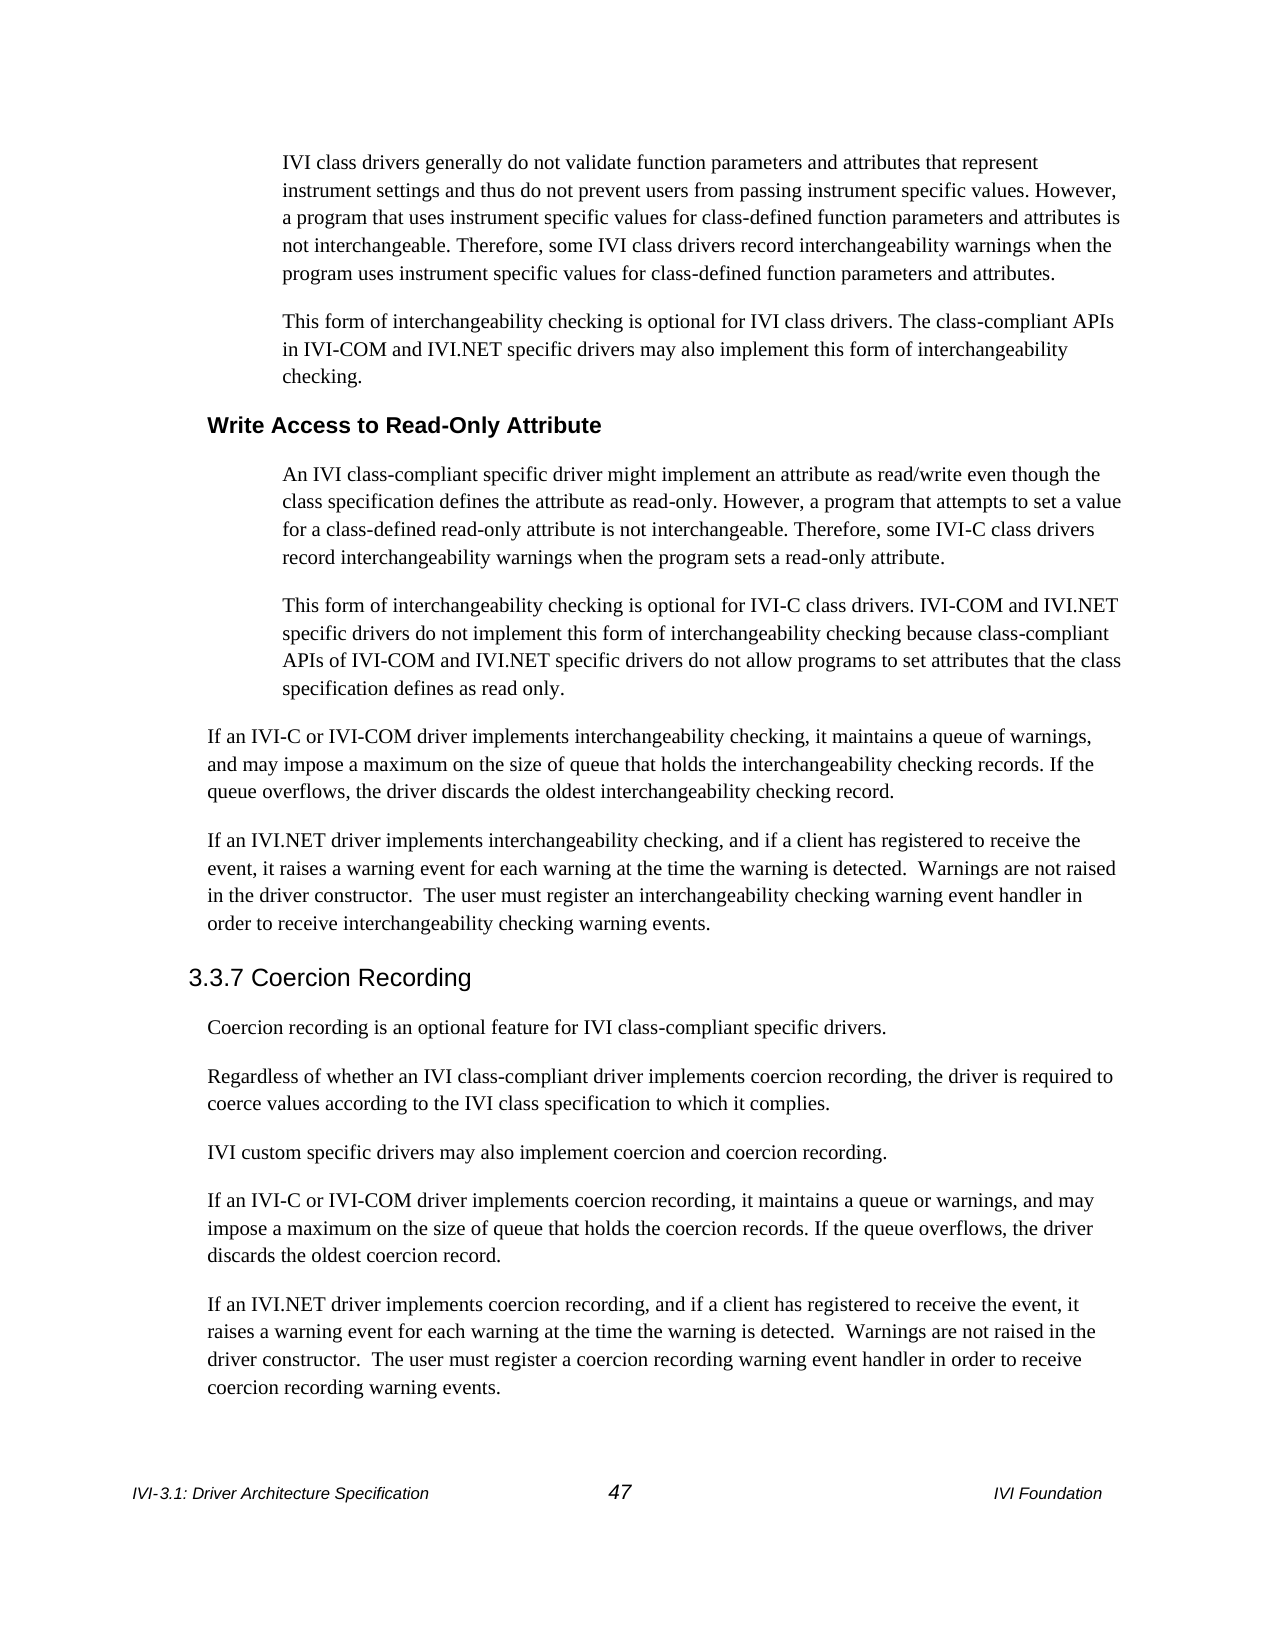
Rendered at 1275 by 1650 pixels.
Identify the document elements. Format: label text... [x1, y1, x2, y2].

text IVI custom specific drivers may also implement coercion and coercion recording. [207, 1140, 1125, 1164]
text Write Access to Read-Only Attribute [207, 412, 1125, 439]
text If an IVI-C or IVI-COM driver implements interchangeability checking, it maintains a queue of warnings, and may impose a maximum on the size of queue that holds the interchangeability checking records. If the queue overflows, the driver discards the oldest interchangeability checking record. [207, 724, 1125, 803]
text If an IVI-C or IVI-COM driver implements coercion recording, it maintains a queue or warnings, and may impose a maximum on the size of queue that holds the coercion records. If the queue overflows, the driver discards the oldest coercion record. [207, 1188, 1125, 1267]
text Regardless of whether an IVI class-compliant driver implements coercion recording, the driver is required to coerce values according to the IVI class specification to which it complies. [207, 1064, 1125, 1115]
text Coercion recording is an optional feature for IVI class-compliant specific drivers. [207, 1015, 1125, 1039]
text This form of interchangeability checking is optional for IVI-C class drivers. IVI-COM and IVI.NET specific drivers do not implement this form of interchangeability checking because class-compliant APIs of IVI-COM and IVI.NET specific drivers do not allow programs to set attributes that the class specification defines as read only. [282, 593, 1125, 700]
subtitle Coercion Recording [188, 963, 1125, 992]
text IVI class drivers generally do not validate function parameters and attributes that represent instrument settings and thus do not prevent users from passing instrument specific values. However, a program that uses instrument specific values for class-defined function parameters and attributes is not interchangeable. Therefore, some IVI class drivers record interchangeability warnings when the program uses instrument specific values for class-defined function parameters and attributes. [282, 150, 1125, 284]
text If an IVI.NET driver implements coercion recording, and if a client has registered to receive the event, it raises a warning event for each warning at the time the warning is detected. Warnings are not raised in the driver constructor. The user must register a coercion recording warning event handler in order to receive coercion recording warning events. [207, 1292, 1125, 1399]
text If an IVI.NET driver implements interchangeability checking, and if a client has registered to receive the event, it raises a warning event for each warning at the time the warning is detected. Warnings are not raised in the driver constructor. The user must register an interchangeability checking warning event handler in order to receive interchangeability checking warning events. [207, 828, 1125, 935]
text This form of interchangeability checking is optional for IVI class drivers. The class-compliant APIs in IVI-COM and IVI.NET specific drivers may also implement this form of interchangeability checking. [282, 309, 1125, 388]
text An IVI class-compliant specific driver might implement an attribute as read/write even though the class specification defines the attribute as read-only. However, a program that attempts to set a value for a class-defined read-only attribute is not interchangeable. Therefore, some IVI-C class drivers record interchangeability warnings when the program sets a read-only attribute. [282, 462, 1125, 569]
